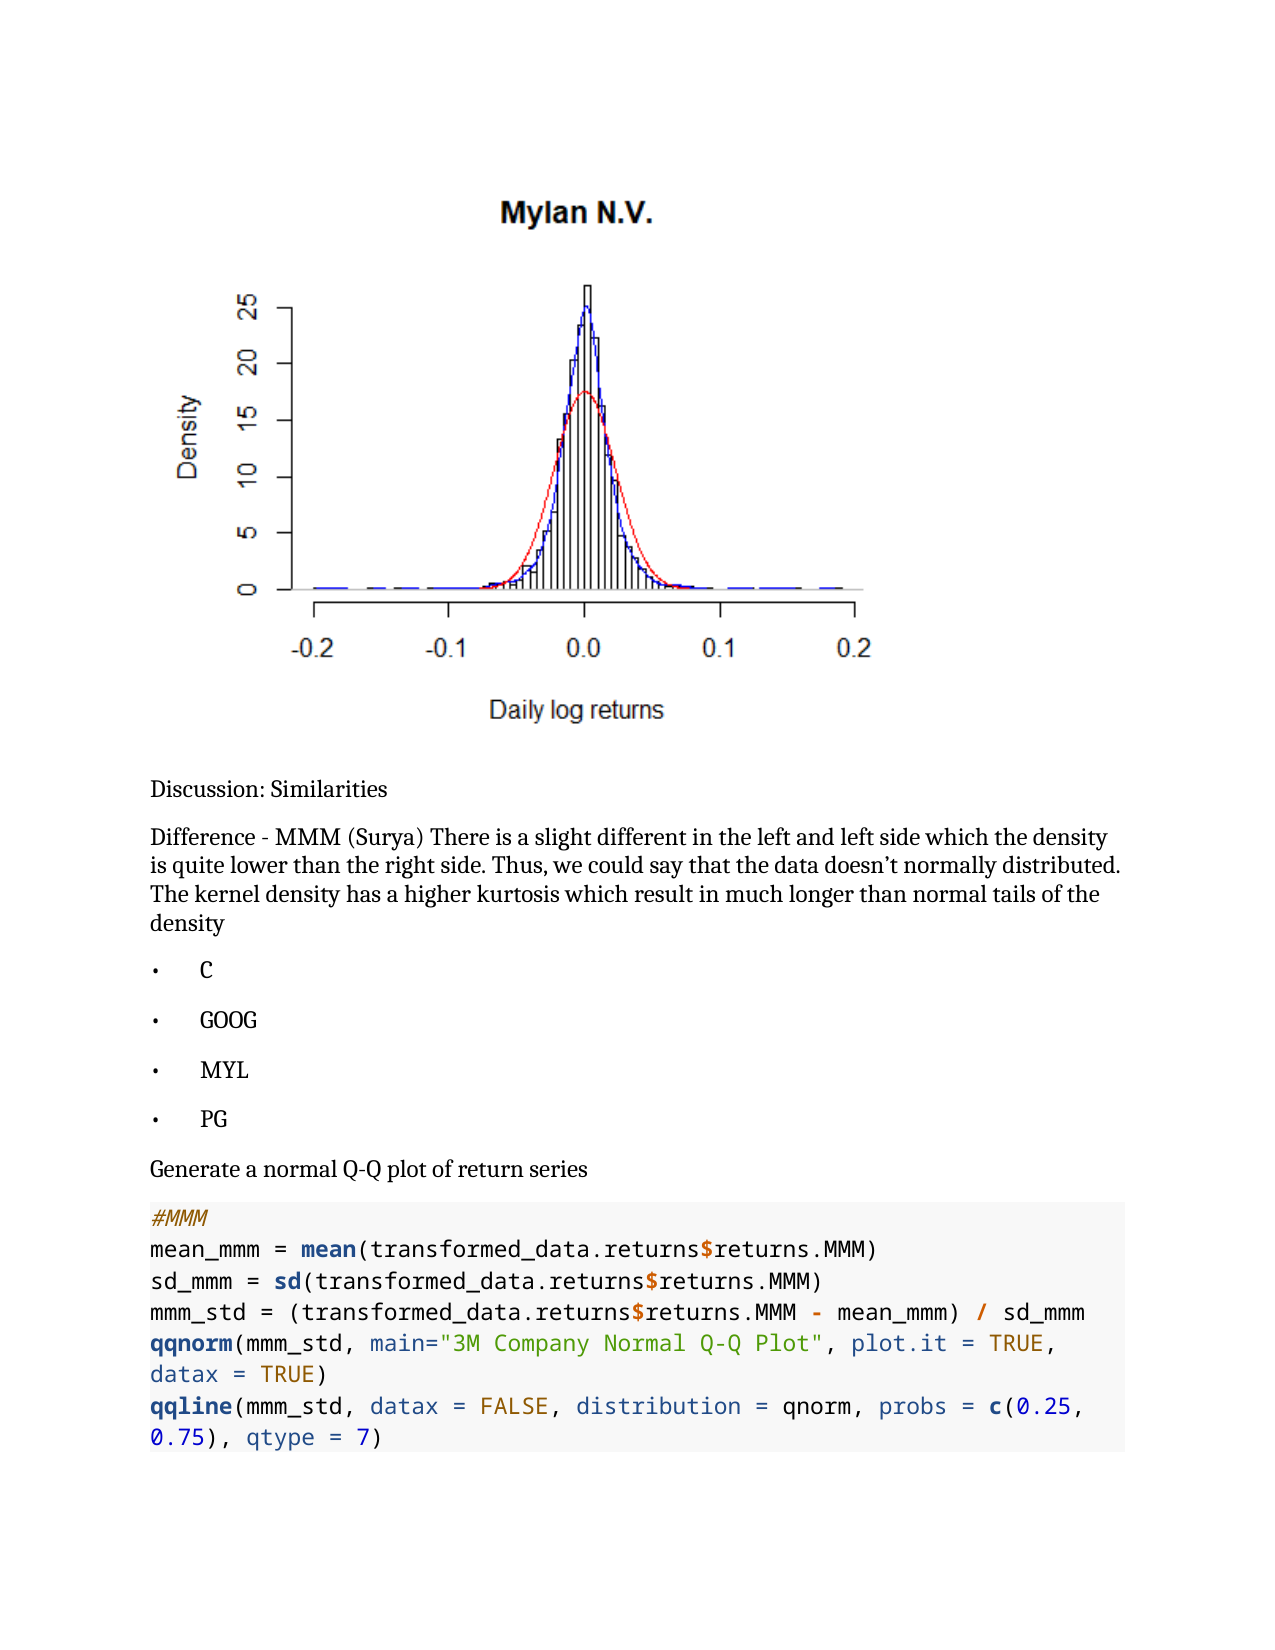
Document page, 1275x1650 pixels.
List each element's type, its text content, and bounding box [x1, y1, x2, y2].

picture [168, 150, 927, 757]
list GOOG [150, 1006, 1125, 1035]
text Generate a normal Q-Q plot of return series [150, 1155, 1125, 1183]
list C [150, 956, 1125, 985]
text Difference - MMM (Surya) There is a slight different in the left and left side which the density is quite lower than the right side. Thus, we could say that the data doesn’t normally distributed. The kernel density has a higher kurtosis which result in much longer than normal tails of the density [150, 823, 1125, 938]
list MYL [150, 1056, 1125, 1084]
list PG [150, 1105, 1125, 1134]
text #MMM mean_mmm = mean(transformed_data.returns$returns.MMM) sd_mmm = sd(transformed_data.returns$returns.MMM) mmm_std = (transformed_data.returns$returns.MMM - mean_mmm) / sd_mmm qqnorm(mmm_std, main="3M Company Normal Q-Q Plot", plot.it = TRUE, datax = TRUE) qqline(mmm_std, datax = FALSE, distribution = qnorm, probs = c(0.25, 0.75), qtype = 7) [150, 1202, 1125, 1452]
text Discussion: Similarities [150, 775, 1125, 804]
